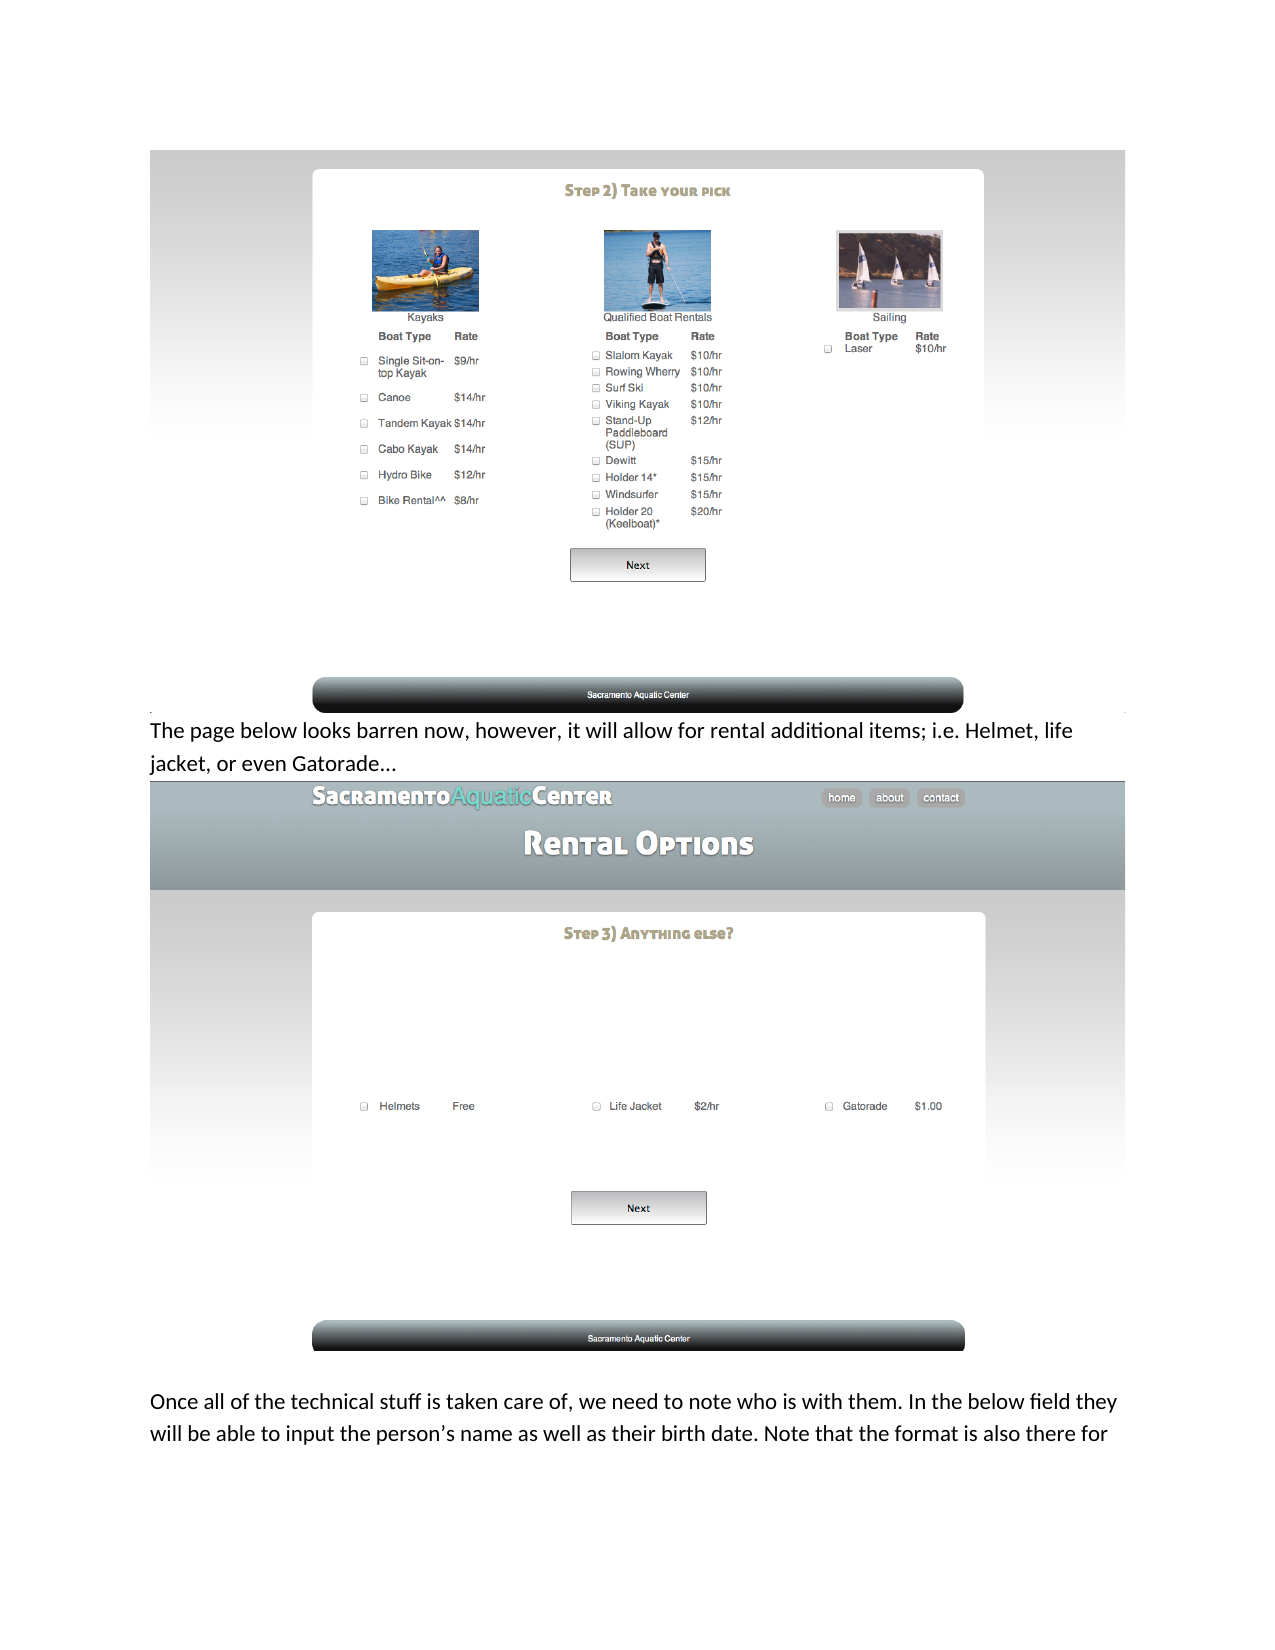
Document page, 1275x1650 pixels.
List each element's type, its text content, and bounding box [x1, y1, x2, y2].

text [150, 1387, 1125, 1447]
text The page below looks barren now, however, it will allow for rental additional items; i.e. Helmet, life jacket, or even Gatorade... [150, 717, 1125, 777]
